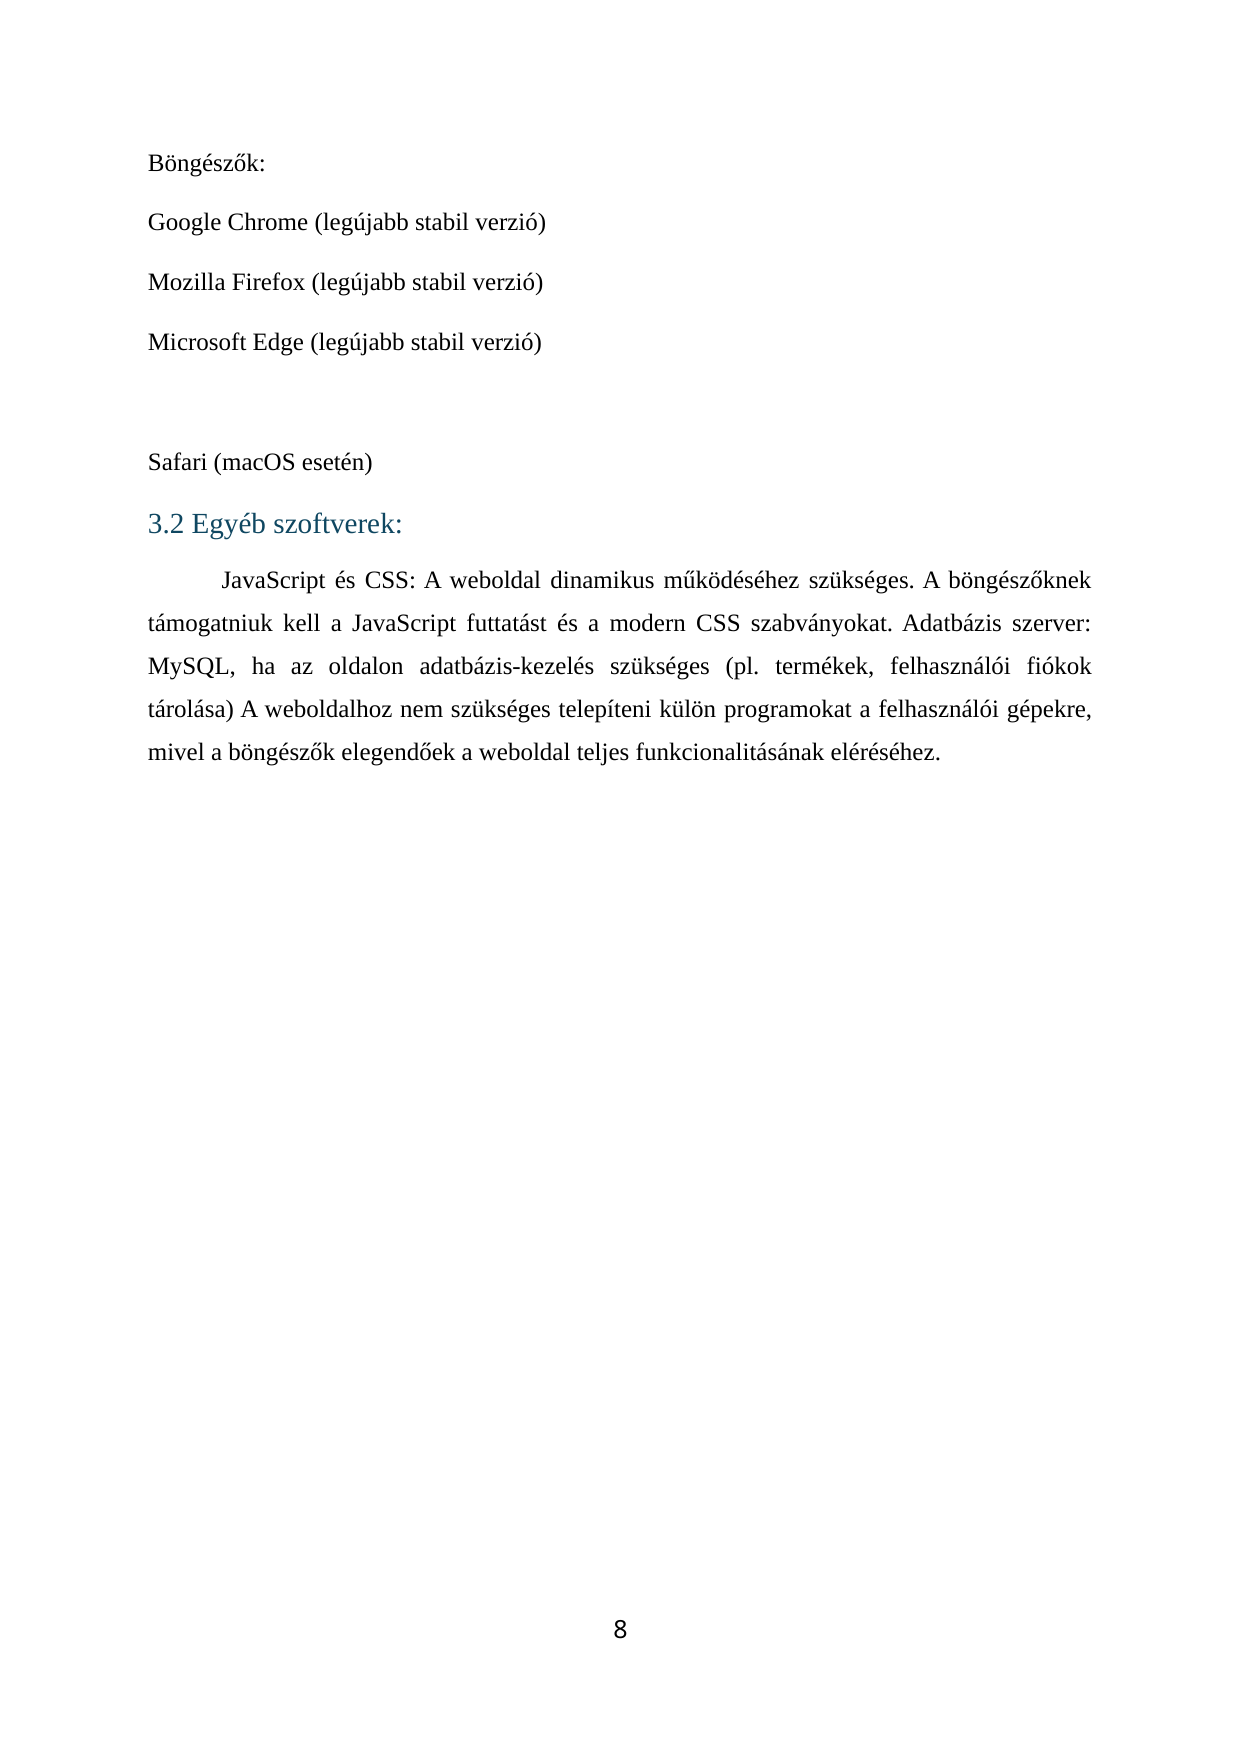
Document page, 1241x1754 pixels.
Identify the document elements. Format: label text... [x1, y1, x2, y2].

text Google Chrome (legújabb stabil verzió) [148, 207, 1093, 236]
text Safari (macOS esetén) [148, 447, 1093, 475]
text JavaScript és CSS: A weboldal dinamikus működéséhez szükséges. A böngészőknek támogatniuk kell a JavaScript futtatást és a modern CSS szabványokat. Adatbázis szerver: MySQL, ha az oldalon adatbázis-kezelés szükséges (pl. termékek, felhasználói fiókok tárolása) A weboldalhoz nem szükséges telepíteni külön programokat a felhasználói gépekre, mivel a böngészők elegendőek a weboldal teljes funkcionalitásának eléréséhez. [148, 565, 1093, 766]
text Böngészők: [148, 148, 1093, 176]
text Microsoft Edge (legújabb stabil verzió) [148, 327, 1093, 356]
text Mozilla Firefox (legújabb stabil verzió) [148, 267, 1093, 296]
subtitle 3.2 Egyéb szoftverek: [148, 506, 1093, 540]
